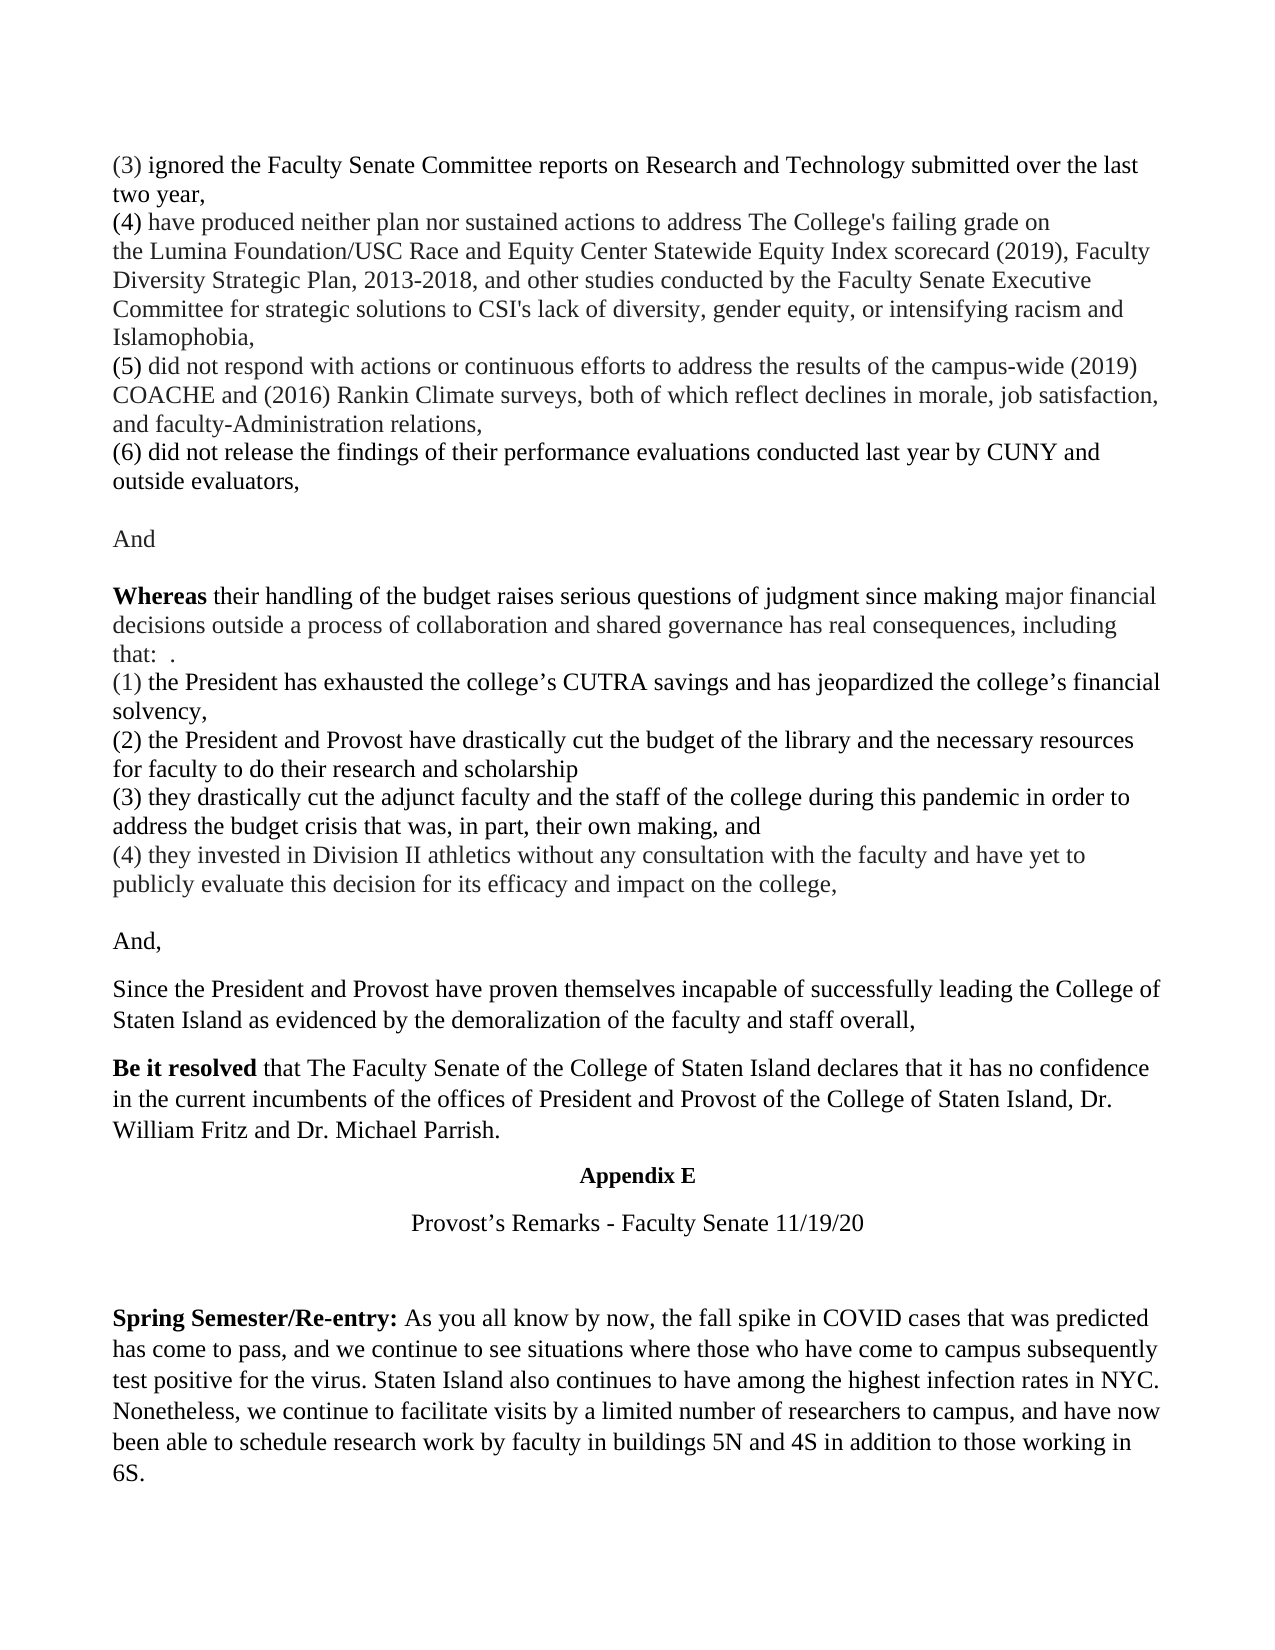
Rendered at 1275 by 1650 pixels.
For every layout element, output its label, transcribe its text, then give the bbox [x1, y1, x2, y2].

text (6) did not release the findings of their performance evaluations conducted last year by CUNY and outside evaluators, [112, 437, 1162, 495]
text (4) have produced neither plan nor sustained actions to address The College's failing grade on the Lumina Foundation/USC Race and Equity Center Statewide Equity Index scorecard (2019), Faculty Diversity Strategic Plan, 2013-2018, and other studies conducted by the Faculty Senate Executive Committee for strategic solutions to CSI's lack of diversity, gender equity, or intensifying racism and Islamophobia, [112, 207, 1162, 351]
text (3) they drastically cut the adjunct faculty and the staff of the college during this pandemic in order to address the budget crisis that was, in part, their own making, and [112, 782, 1162, 840]
text And, [112, 926, 1162, 955]
text (4) they invested in Division II athletics without any consultation with the faculty and have yet to publicly evaluate this decision for its efficacy and impact on the college, [112, 840, 1162, 897]
text Be it resolved that The Faculty Senate of the College of Staten Island declares that it has no confidence in the current incumbents of the offices of President and Provost of the College of Staten Island, Dr. William Fritz and Dr. Michael Parrish. [112, 1053, 1162, 1143]
text (1) the President has exhausted the college’s CUTRA savings and has jeopardized the college’s financial solvency, [112, 667, 1162, 725]
text (5) did not respond with actions or continuous efforts to address the results of the campus-wide (2019) COACHE and (2016) Rankin Climate surveys, both of which reflect declines in morale, job satisfaction, and faculty-Administration relations, [112, 351, 1162, 437]
text Whereas their handling of the budget raises serious questions of judgment since making major financial decisions outside a process of collaboration and shared governance has real consequences, including that: . [112, 581, 1162, 667]
text Provost’s Remarks - Faculty Senate 11/19/20 [112, 1208, 1162, 1236]
text Spring Semester/Re-entry: As you all know by now, the fall spike in COVID cases that was predicted has come to pass, and we continue to see situations where those who have come to campus subsequently test positive for the virus. Staten Island also continues to have among the highest infection rates in NYC. Nonetheless, we continue to facilitate visits by a limited number of researchers to campus, and have now been able to schedule research work by faculty in buildings 5N and 4S in addition to those working in 6S. [112, 1303, 1162, 1487]
text (2) the President and Provost have drastically cut the budget of the library and the necessary resources for faculty to do their research and scholarship [112, 725, 1162, 782]
text And [112, 524, 1162, 552]
text (3) ignored the Faculty Senate Committee reports on Research and Technology submitted over the last two year, [112, 150, 1162, 207]
text Since the President and Provost have proven themselves incapable of successfully leading the College of Staten Island as evidenced by the demoralization of the faculty and staff overall, [112, 974, 1162, 1034]
text Appendix E [112, 1162, 1162, 1189]
